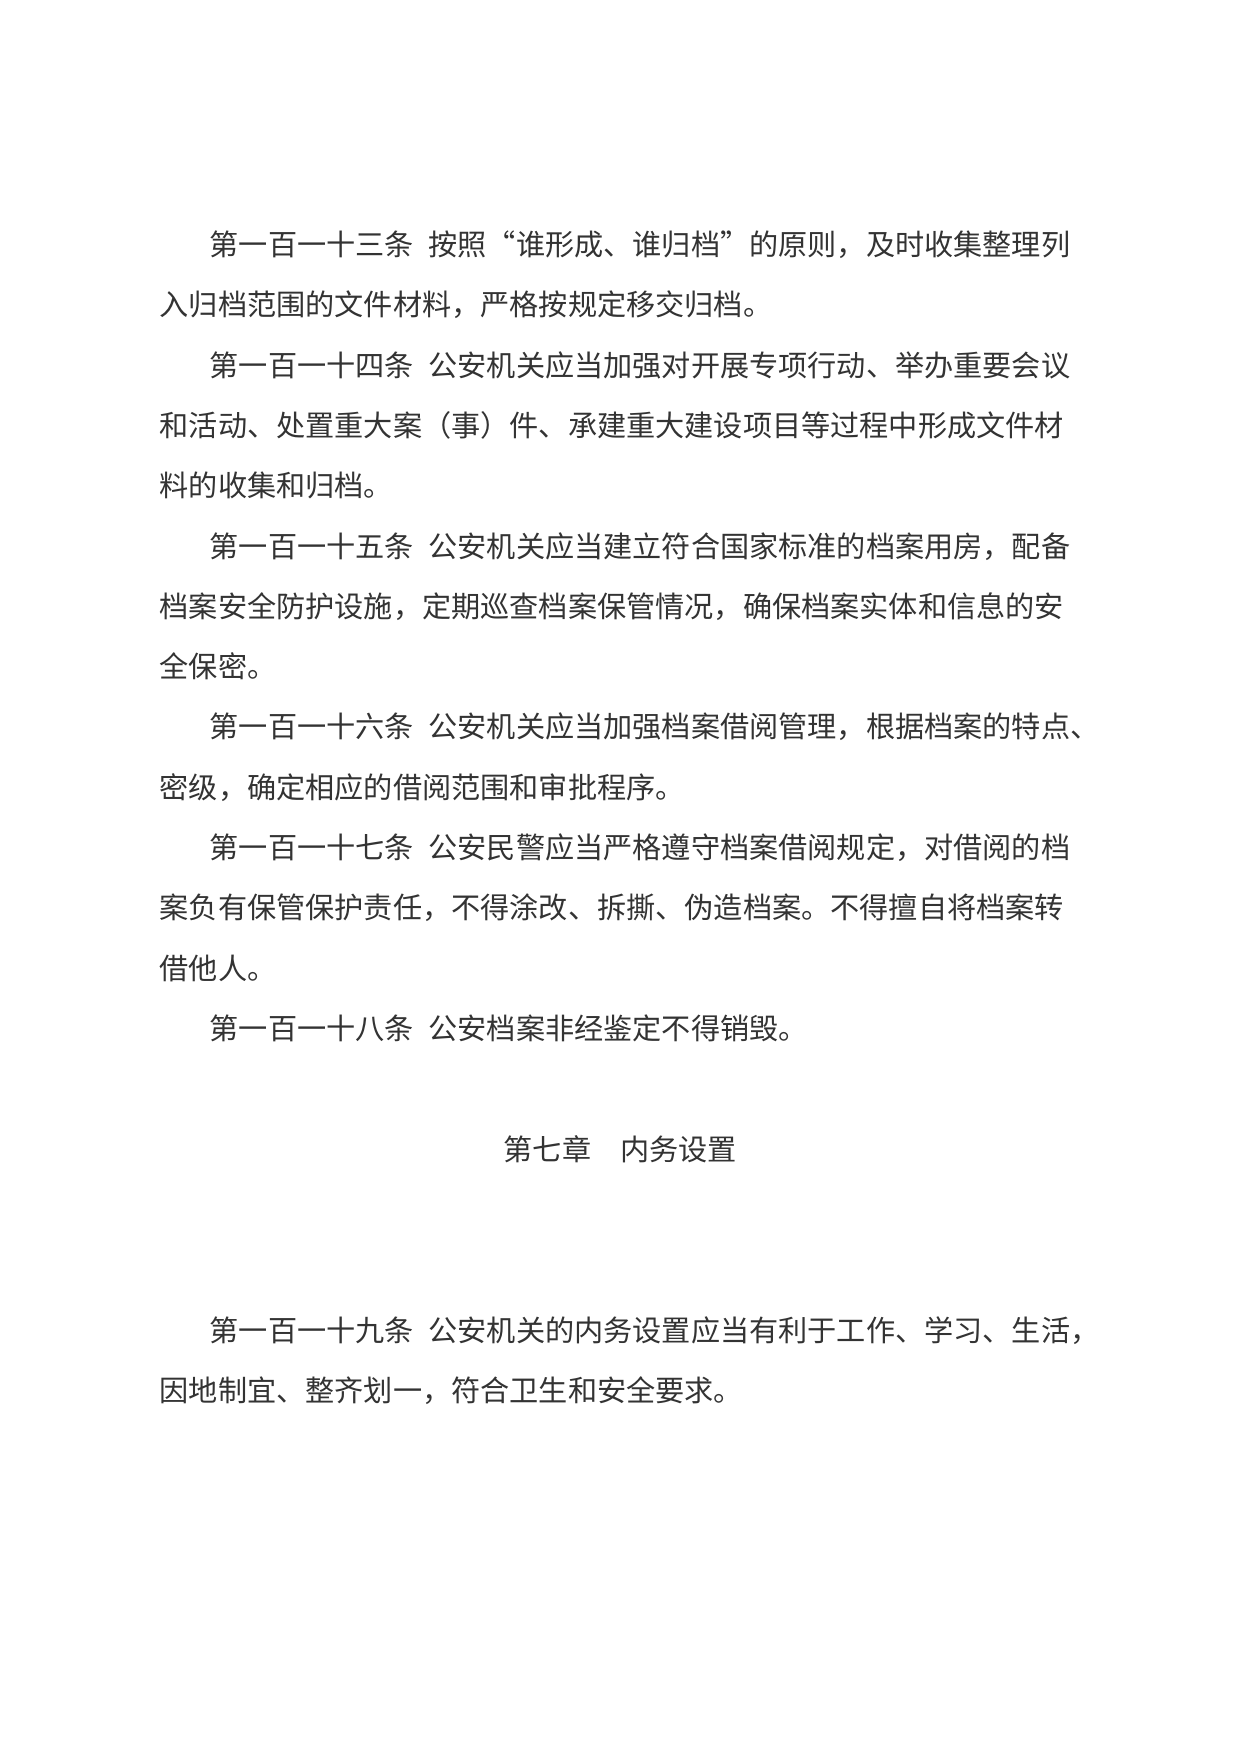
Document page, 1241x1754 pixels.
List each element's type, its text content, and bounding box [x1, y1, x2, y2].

text 第一百一十五条 公安机关应当建立符合国家标准的档案用房，配备档案安全防护设施，定期巡查档案保管情况，确保档案实体和信息的安全保密。 [159, 514, 1081, 695]
text 第一百一十六条 公安机关应当加强档案借阅管理，根据档案的特点、密级，确定相应的借阅范围和审批程序。 [159, 695, 1081, 816]
text 第一百一十七条 公安民警应当严格遵守档案借阅规定，对借阅的档案负有保管保护责任，不得涂改、拆撕、伪造档案。不得擅自将档案转借他人。 [159, 816, 1081, 997]
text 第一百一十九条 公安机关的内务设置应当有利于工作、学习、生活，因地制宜、整齐划一，符合卫生和安全要求。 [159, 1298, 1081, 1419]
text 第七章 内务设置 [159, 1117, 1081, 1238]
text 第一百一十三条 按照“谁形成、谁归档”的原则，及时收集整理列入归档范围的文件材料，严格按规定移交归档。 [159, 213, 1081, 333]
text 第一百一十八条 公安档案非经鉴定不得销毁。 [159, 997, 1081, 1057]
text 第一百一十四条 公安机关应当加强对开展专项行动、举办重要会议和活动、处置重大案（事）件、承建重大建设项目等过程中形成文件材料的收集和归档。 [159, 333, 1081, 514]
